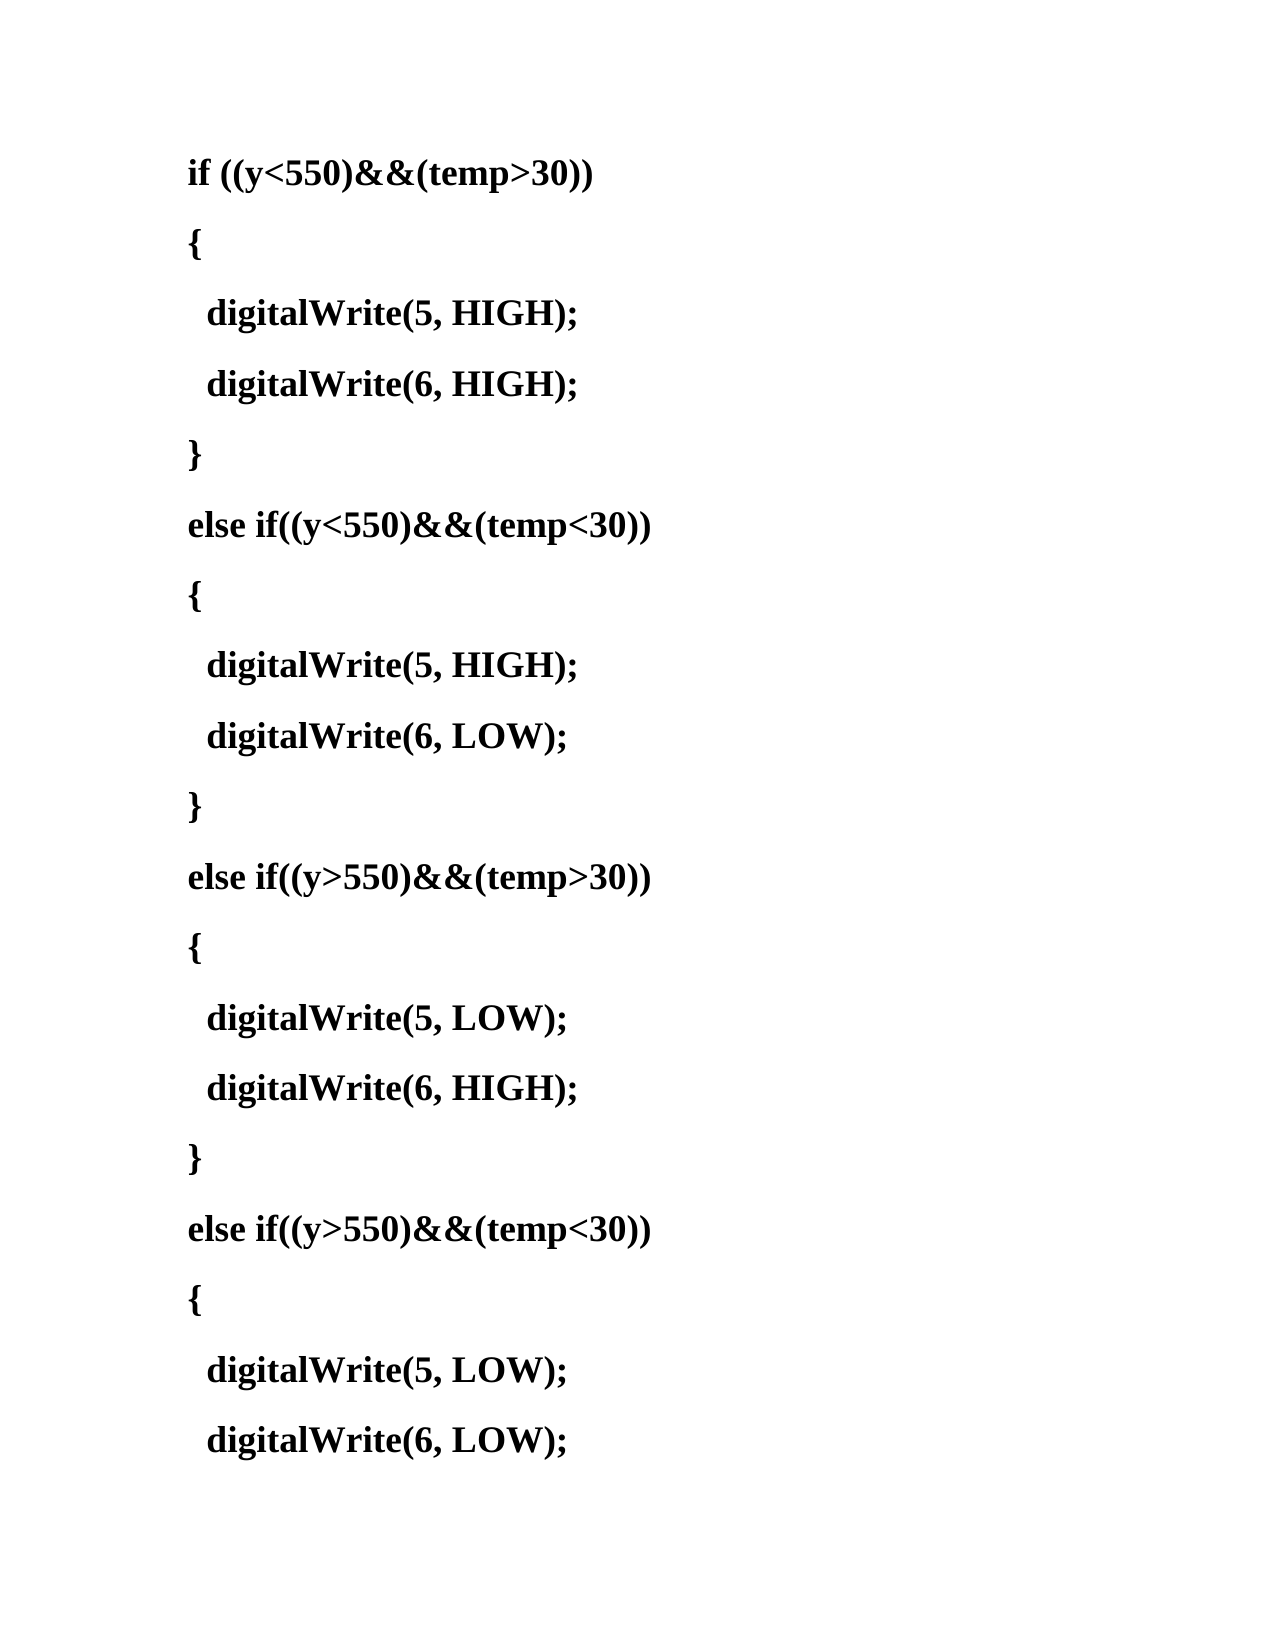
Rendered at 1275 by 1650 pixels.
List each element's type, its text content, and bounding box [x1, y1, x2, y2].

text digitalWrite(6, LOW); [150, 1417, 1125, 1461]
text else if((y<550)&&(temp<30)) [150, 502, 1125, 545]
text else if((y>550)&&(temp>30)) [150, 854, 1125, 897]
text digitalWrite(5, LOW); [150, 995, 1125, 1038]
text digitalWrite(5, HIGH); [150, 291, 1125, 334]
text digitalWrite(6, HIGH); [150, 361, 1125, 404]
text { [150, 924, 1125, 968]
text digitalWrite(6, LOW); [150, 713, 1125, 756]
text { [150, 220, 1125, 263]
text digitalWrite(6, HIGH); [150, 1065, 1125, 1108]
text digitalWrite(5, HIGH); [150, 643, 1125, 686]
text } [150, 432, 1125, 475]
text if ((y<550)&&(temp>30)) [150, 150, 1125, 193]
text { [150, 572, 1125, 616]
text } [150, 1136, 1125, 1179]
text digitalWrite(5, LOW); [150, 1347, 1125, 1390]
text else if((y>550)&&(temp<30)) [150, 1206, 1125, 1249]
text { [150, 1277, 1125, 1320]
text } [150, 784, 1125, 827]
